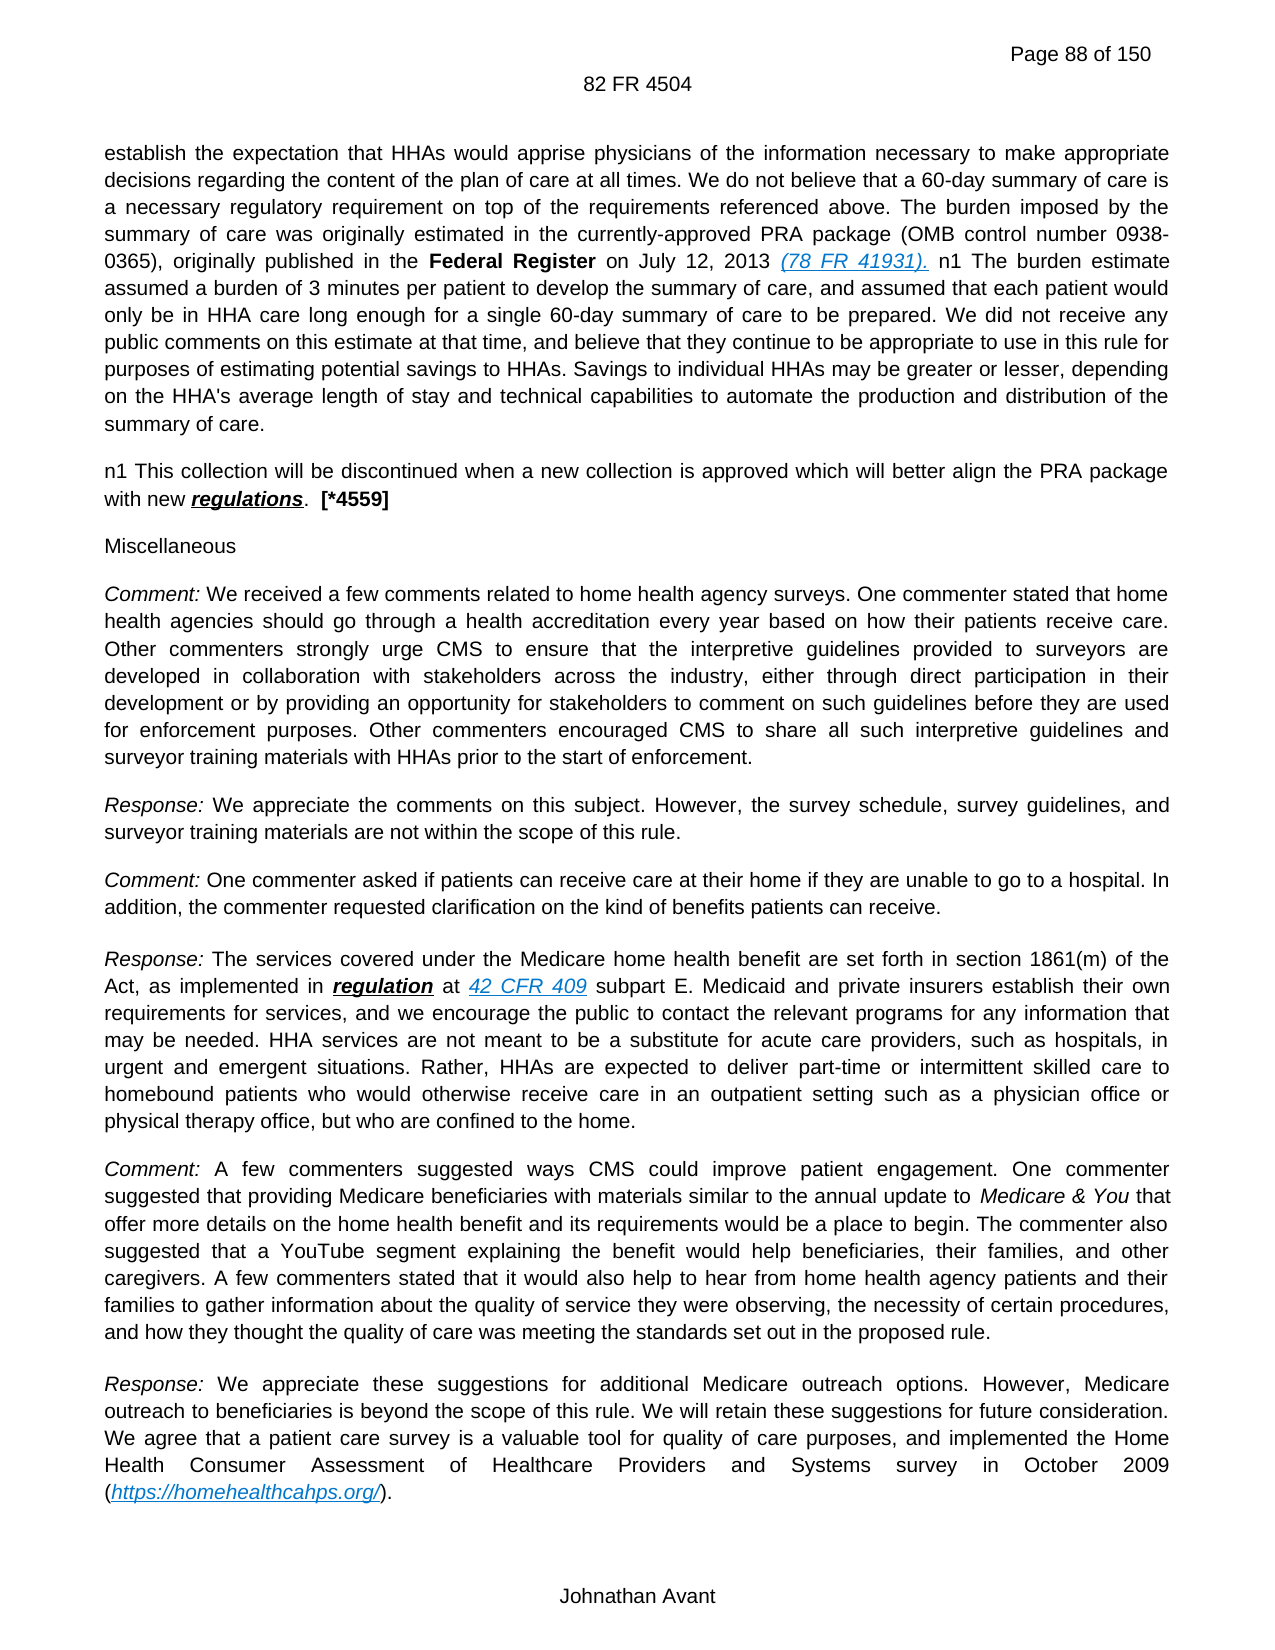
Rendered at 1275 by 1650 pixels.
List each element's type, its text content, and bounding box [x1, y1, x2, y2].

text n1 This collection will be discontinued when a new collection is approved which will better align the PRA package with new regulations. [*4559] [104, 456, 1171, 510]
text Miscellaneous [104, 531, 1171, 558]
text Comment: A few commenters suggested ways CMS could improve patient engagement. One commenter suggested that providing Medicare beneficiaries with materials similar to the annual update to Medicare & You that offer more details on the home health benefit and its requirements would be a place to begin. The commenter also suggested that a YouTube segment explaining the benefit would help beneficiaries, their families, and other caregivers. A few commenters stated that it would also help to hear from home health agency patients and their families to gather information about the quality of service they were observing, the necessity of certain procedures, and how they thought the quality of care was meeting the standards set out in the proposed rule. [104, 1154, 1171, 1344]
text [104, 137, 1171, 435]
text Response: We appreciate these suggestions for additional Medicare outreach options. However, Medicare outreach to beneficiaries is beyond the scope of this rule. We will retain these suggestions for future consideration. We agree that a patient care survey is a valuable tool for quality of care purposes, and implemented the Home Health Consumer Assessment of Healthcare Providers and Systems survey in October 2009 (https://homehealthcahps.org/). [104, 1369, 1171, 1504]
text Response: We appreciate the comments on this subject. However, the survey schedule, survey guidelines, and surveyor training materials are not within the scope of this rule. [104, 789, 1171, 844]
text Response: The services covered under the Medicare home health benefit are set forth in section 1861(m) of the Act, as implemented in regulation at 42 CFR 409 subpart E. Medicaid and private insurers establish their own requirements for services, and we encourage the public to contact the relevant programs for any information that may be needed. HHA services are not meant to be a substitute for acute care providers, such as hospitals, in urgent and emergent situations. Rather, HHAs are expected to deliver part-time or intermittent skilled care to homebound patients who would otherwise receive care in an outpatient setting such as a physician office or physical therapy office, but who are confined to the home. [104, 944, 1171, 1133]
text Comment: One commenter asked if patients can receive care at their home if they are unable to go to a hospital. In addition, the commenter requested clarification on the kind of benefits patients can receive. [104, 864, 1171, 919]
text Comment: We received a few comments related to home health agency surveys. One commenter stated that home health agencies should go through a health accreditation every year based on how their patients receive care. Other commenters strongly urge CMS to ensure that the interpretive guidelines provided to surveyors are developed in collaboration with stakeholders across the industry, either through direct participation in their development or by providing an opportunity for stakeholders to comment on such guidelines before they are used for enforcement purposes. Other commenters encouraged CMS to share all such interpretive guidelines and surveyor training materials with HHAs prior to the start of enforcement. [104, 579, 1171, 769]
